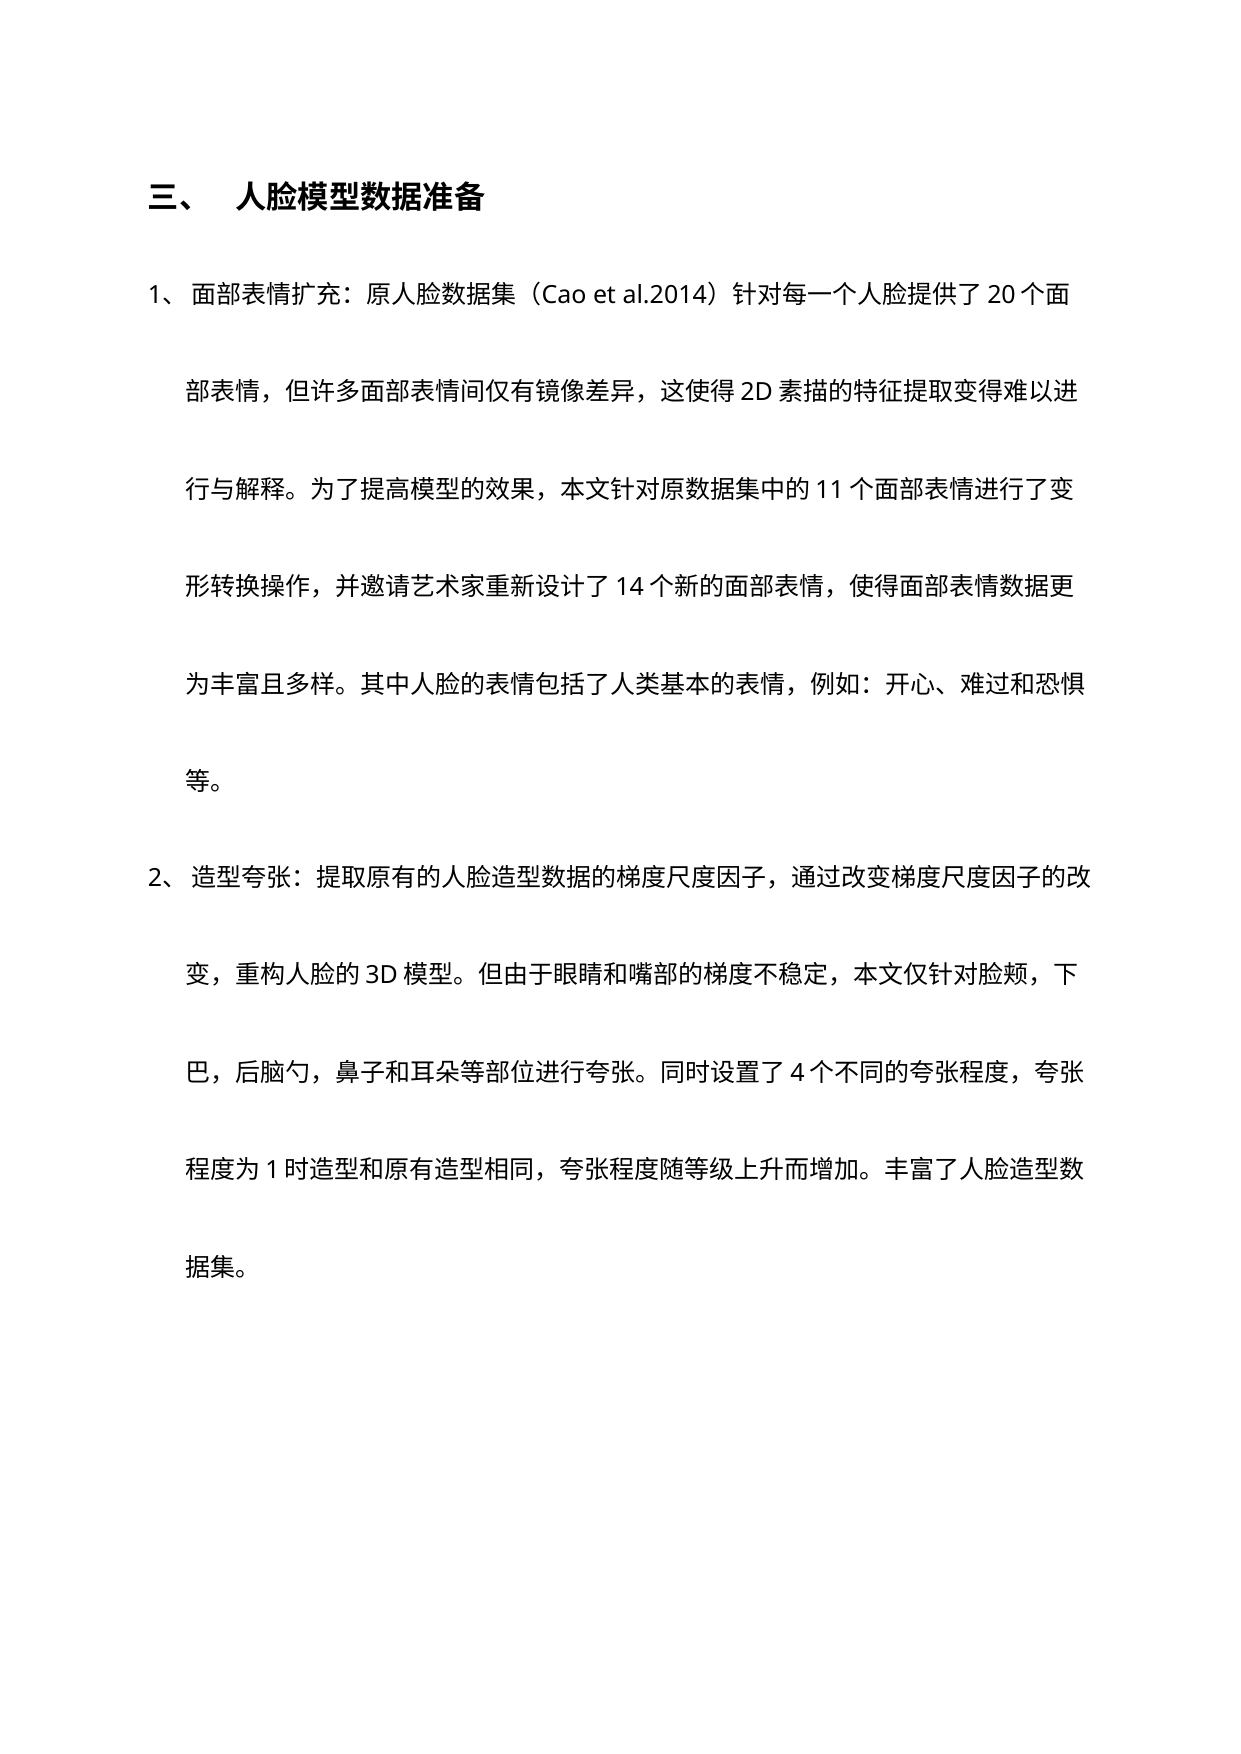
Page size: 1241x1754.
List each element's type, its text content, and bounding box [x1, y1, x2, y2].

list 造型夸张：提取原有的人脸造型数据的梯度尺度因子，通过改变梯度尺度因子的改变，重构人脸的3D模型。但由于眼睛和嘴部的梯度不稳定，本文仅针对脸颊，下巴，后脑勺，鼻子和耳朵等部位进行夸张。同时设置了4个不同的夸张程度，夸张程度为1时造型和原有造型相同，夸张程度随等级上升而增加。丰富了人脸造型数据集。 [148, 843, 1092, 1298]
list 面部表情扩充：原人脸数据集（Cao et al.2014）针对每一个人脸提供了20个面部表情，但许多面部表情间仅有镜像差异，这使得2D素描的特征提取变得难以进行与解释。为了提高模型的效果，本文针对原数据集中的11个面部表情进行了变形转换操作，并邀请艺术家重新设计了14个新的面部表情，使得面部表情数据更为丰富且多样。其中人脸的表情包括了人类基本的表情，例如：开心、难过和恐惧等。 [148, 260, 1092, 812]
subtitle 人脸模型数据准备 [148, 162, 1092, 227]
